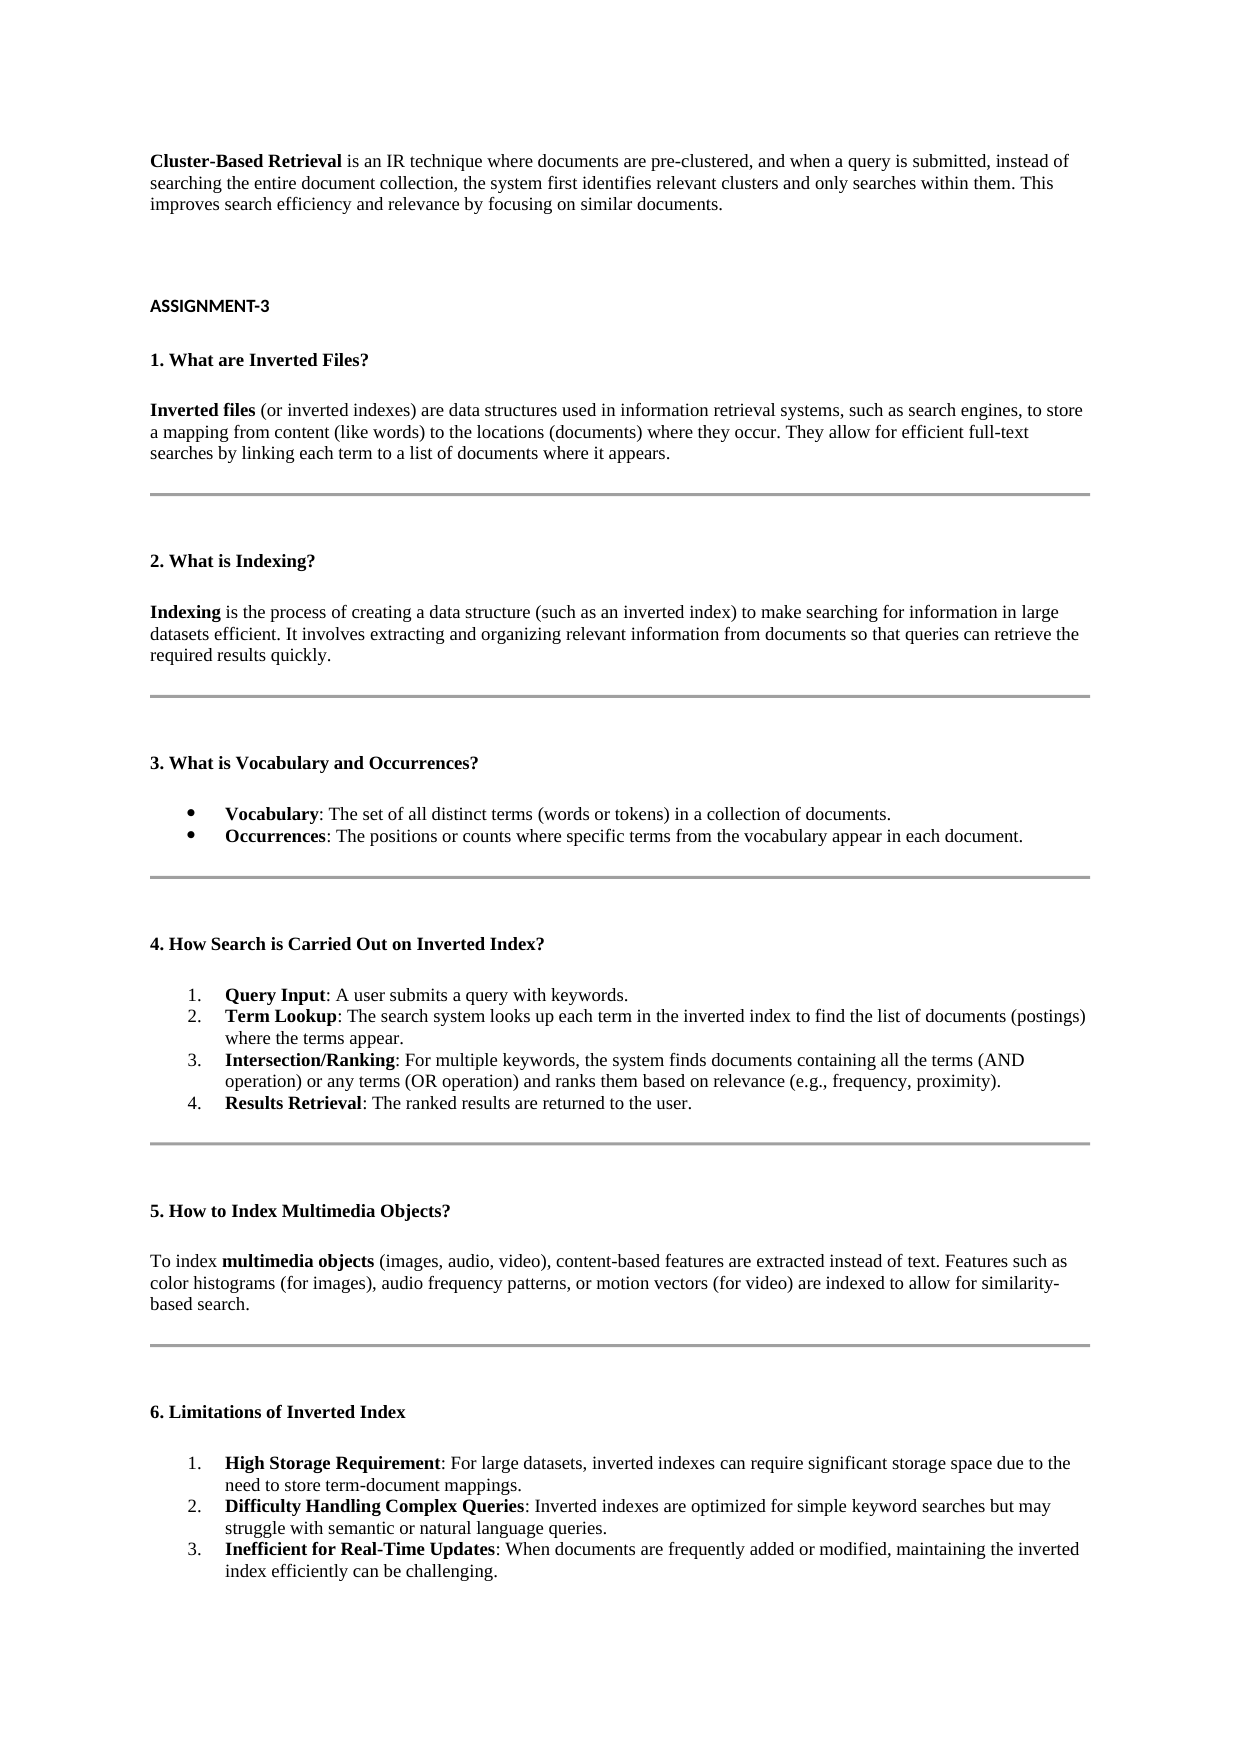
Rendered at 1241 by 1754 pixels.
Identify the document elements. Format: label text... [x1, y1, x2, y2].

text 2. What is Indexing? [150, 550, 1090, 572]
text Inverted files (or inverted indexes) are data structures used in information retrieval systems, such as search engines, to store a mapping from content (like words) to the locations (documents) where they occur. They allow for efficient full-text searches by linking each term to a list of documents where it appears. [150, 399, 1090, 464]
text 3. What is Vocabulary and Occurrences? [150, 752, 1090, 773]
list Occurrences: The positions or counts where specific terms from the vocabulary appear in each document. [187, 825, 1090, 847]
list High Storage Requirement: For large datasets, inverted indexes can require significant storage space due to the need to store term-document mappings. [187, 1452, 1090, 1495]
text 5. How to Index Multimedia Objects? [150, 1199, 1090, 1221]
text 1. What are Inverted Files? [150, 348, 1090, 370]
list Results Retrieval: The ranked results are returned to the user. [187, 1092, 1090, 1113]
list Intersection/Ranking: For multiple keywords, the system finds documents containing all the terms (AND operation) or any terms (OR operation) and ranks them based on relevance (e.g., frequency, proximity). [187, 1048, 1090, 1092]
text Cluster-Based Retrieval is an IR technique where documents are pre-clustered, and when a query is submitted, instead of searching the entire document collection, the system first identifies relevant clusters and only searches within them. This improves search efficiency and relevance by focusing on similar documents. [150, 150, 1090, 215]
list Query Input: A user submits a query with keywords. [187, 984, 1090, 1005]
list Difficulty Handling Complex Queries: Inverted indexes are optimized for simple keyword searches but may struggle with semantic or natural language queries. [187, 1495, 1090, 1538]
text Indexing is the process of creating a data structure (such as an inverted index) to make searching for information in large datasets efficient. It involves extracting and organizing relevant information from documents so that queries can retrieve the required results quickly. [150, 601, 1090, 666]
text 4. How Search is Carried Out on Inverted Index? [150, 933, 1090, 954]
list Vocabulary: The set of all distinct terms (words or tokens) in a collection of documents. [187, 803, 1090, 825]
text To index multimedia objects (images, audio, video), content-based features are extracted instead of text. Features such as color histograms (for images), audio frequency patterns, or motion vectors (for video) are indexed to allow for similarity-based search. [150, 1250, 1090, 1315]
text 6. Limitations of Inverted Index [150, 1401, 1090, 1423]
list Term Lookup: The search system looks up each term in the inverted index to find the list of documents (postings) where the terms appear. [187, 1005, 1090, 1048]
text ASSIGNMENT-3 [150, 294, 1090, 317]
list Inefficient for Real-Time Updates: When documents are frequently added or modified, maintaining the inverted index efficiently can be challenging. [187, 1538, 1090, 1581]
